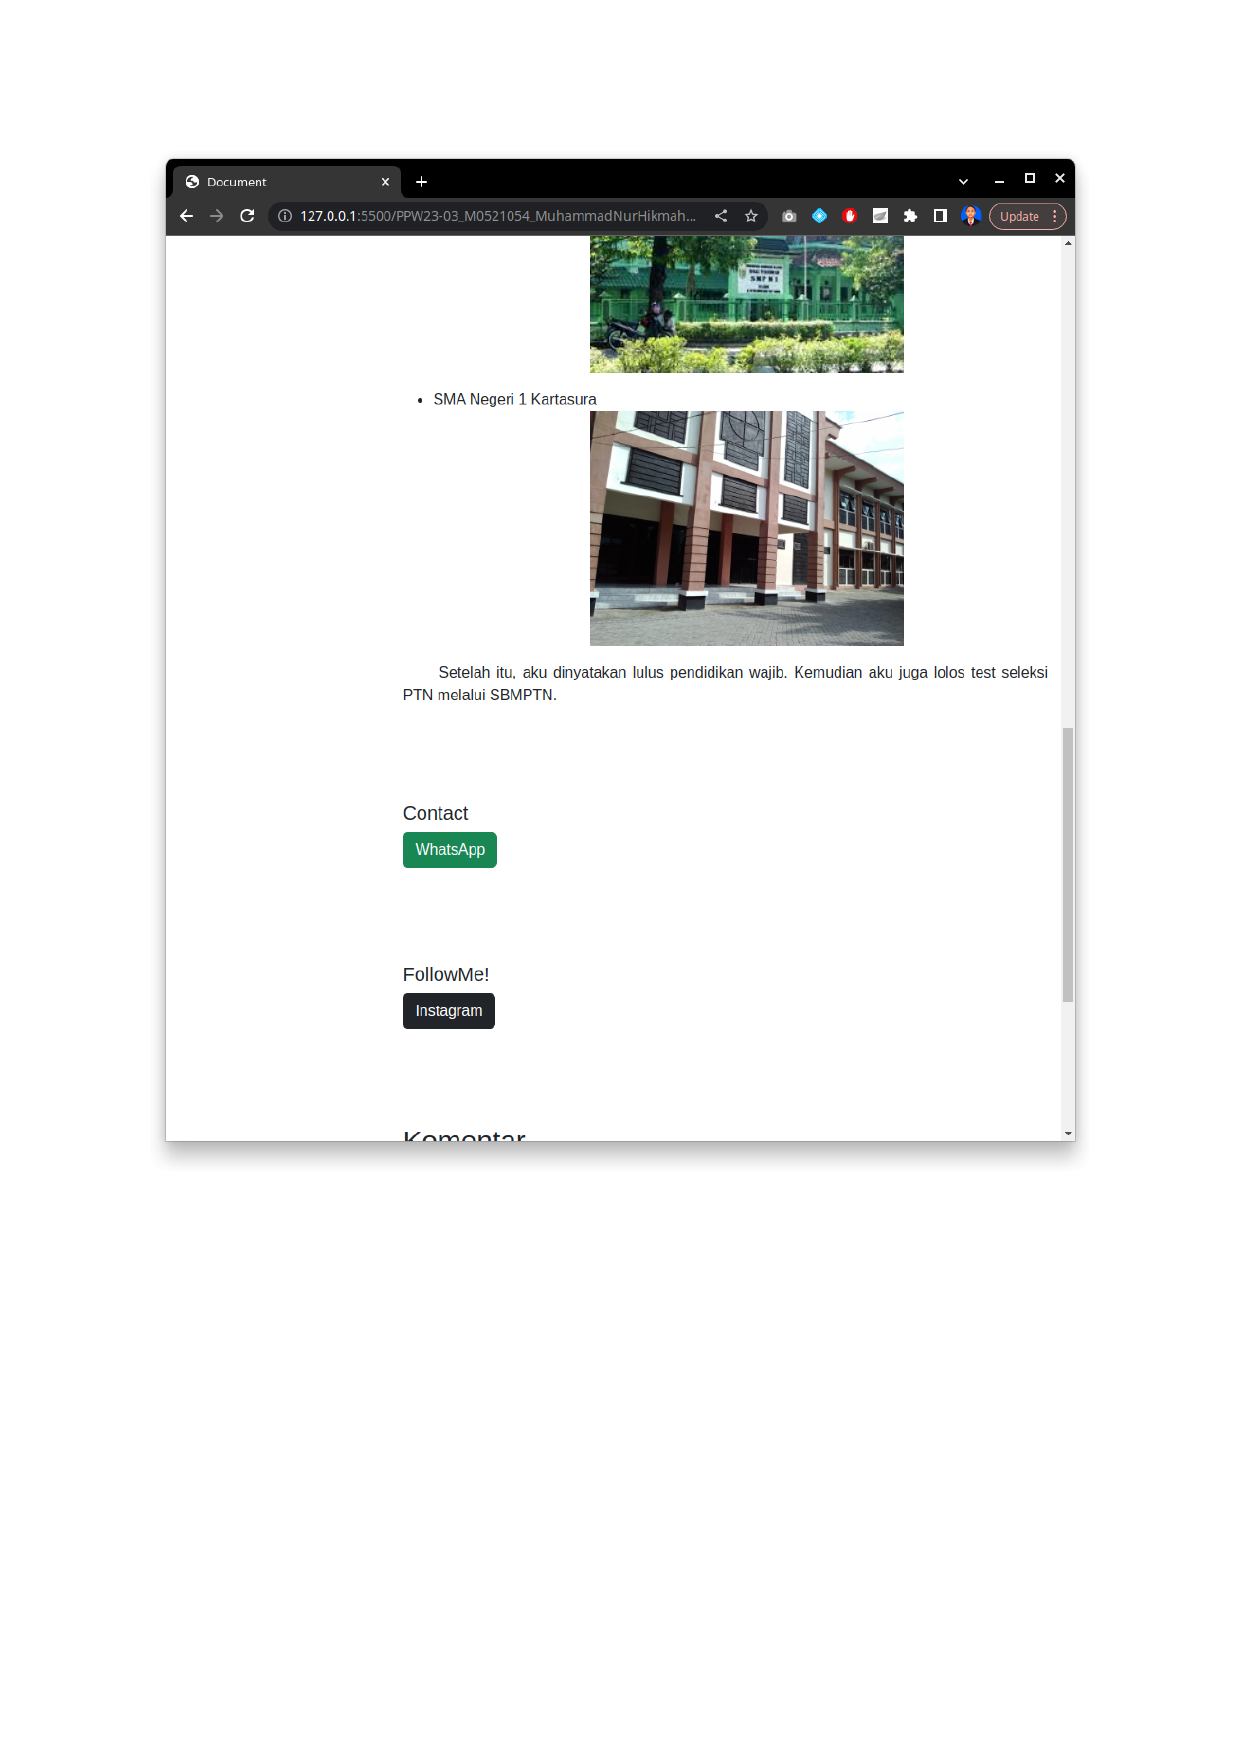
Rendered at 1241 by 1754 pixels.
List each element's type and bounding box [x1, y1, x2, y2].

picture [150, 150, 1090, 1171]
